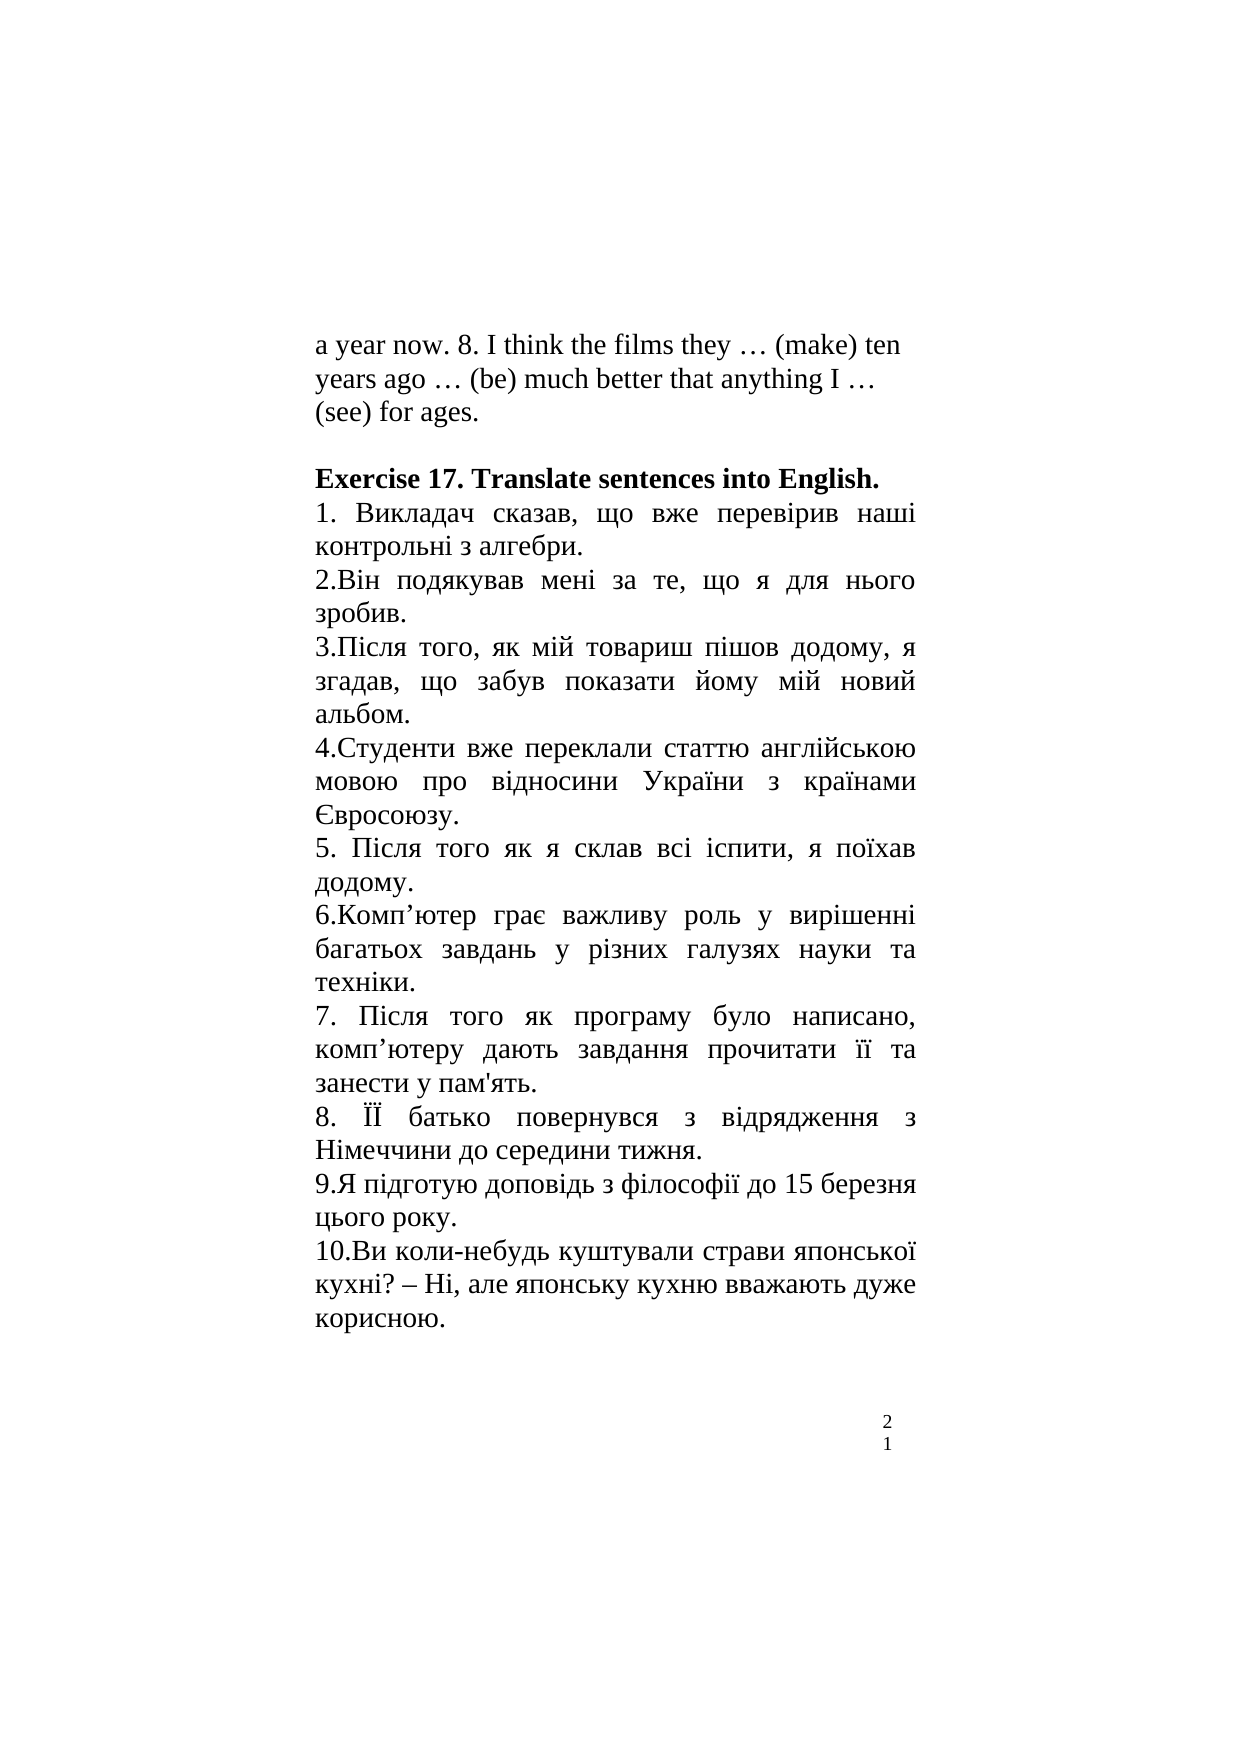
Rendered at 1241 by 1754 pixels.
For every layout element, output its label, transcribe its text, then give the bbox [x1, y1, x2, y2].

text 5. Після того як я склав всі іспити, я поїхав додому. [315, 830, 917, 897]
text 2.Він подякував мені за те, що я для нього зробив. [315, 562, 917, 629]
text 8. ЇЇ батько повернувся з відрядження з Німеччини до середини тижня. [315, 1099, 917, 1166]
text Exercise 17. Translate sentences into English. [315, 461, 917, 495]
text 4.Студенти вже переклали статтю англійською мовою про відносини України з країнами Євросоюзу. [315, 730, 917, 830]
text 9.Я підготую доповідь з філософії до 15 березня цього року. [315, 1166, 917, 1233]
text 1. Викладач сказав, що вже перевірив наші контрольні з алгебри. [315, 495, 917, 562]
text 3.Після того, як мій товариш пішов додому, я згадав, що забув показати йому мій новий альбом. [315, 629, 917, 730]
text 6.Комп’ютер грає важливу роль у вирішенні багатьох завдань у різних галузях науки та техніки. [315, 897, 917, 998]
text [315, 327, 917, 428]
text 10.Ви коли-небудь куштували страви японської кухні? – Ні, але японську кухню вважають дуже корисною. [315, 1233, 917, 1333]
text 7. Після того як програму було написано, комп’ютеру дають завдання прочитати її та занести у пам'ять. [315, 998, 917, 1099]
